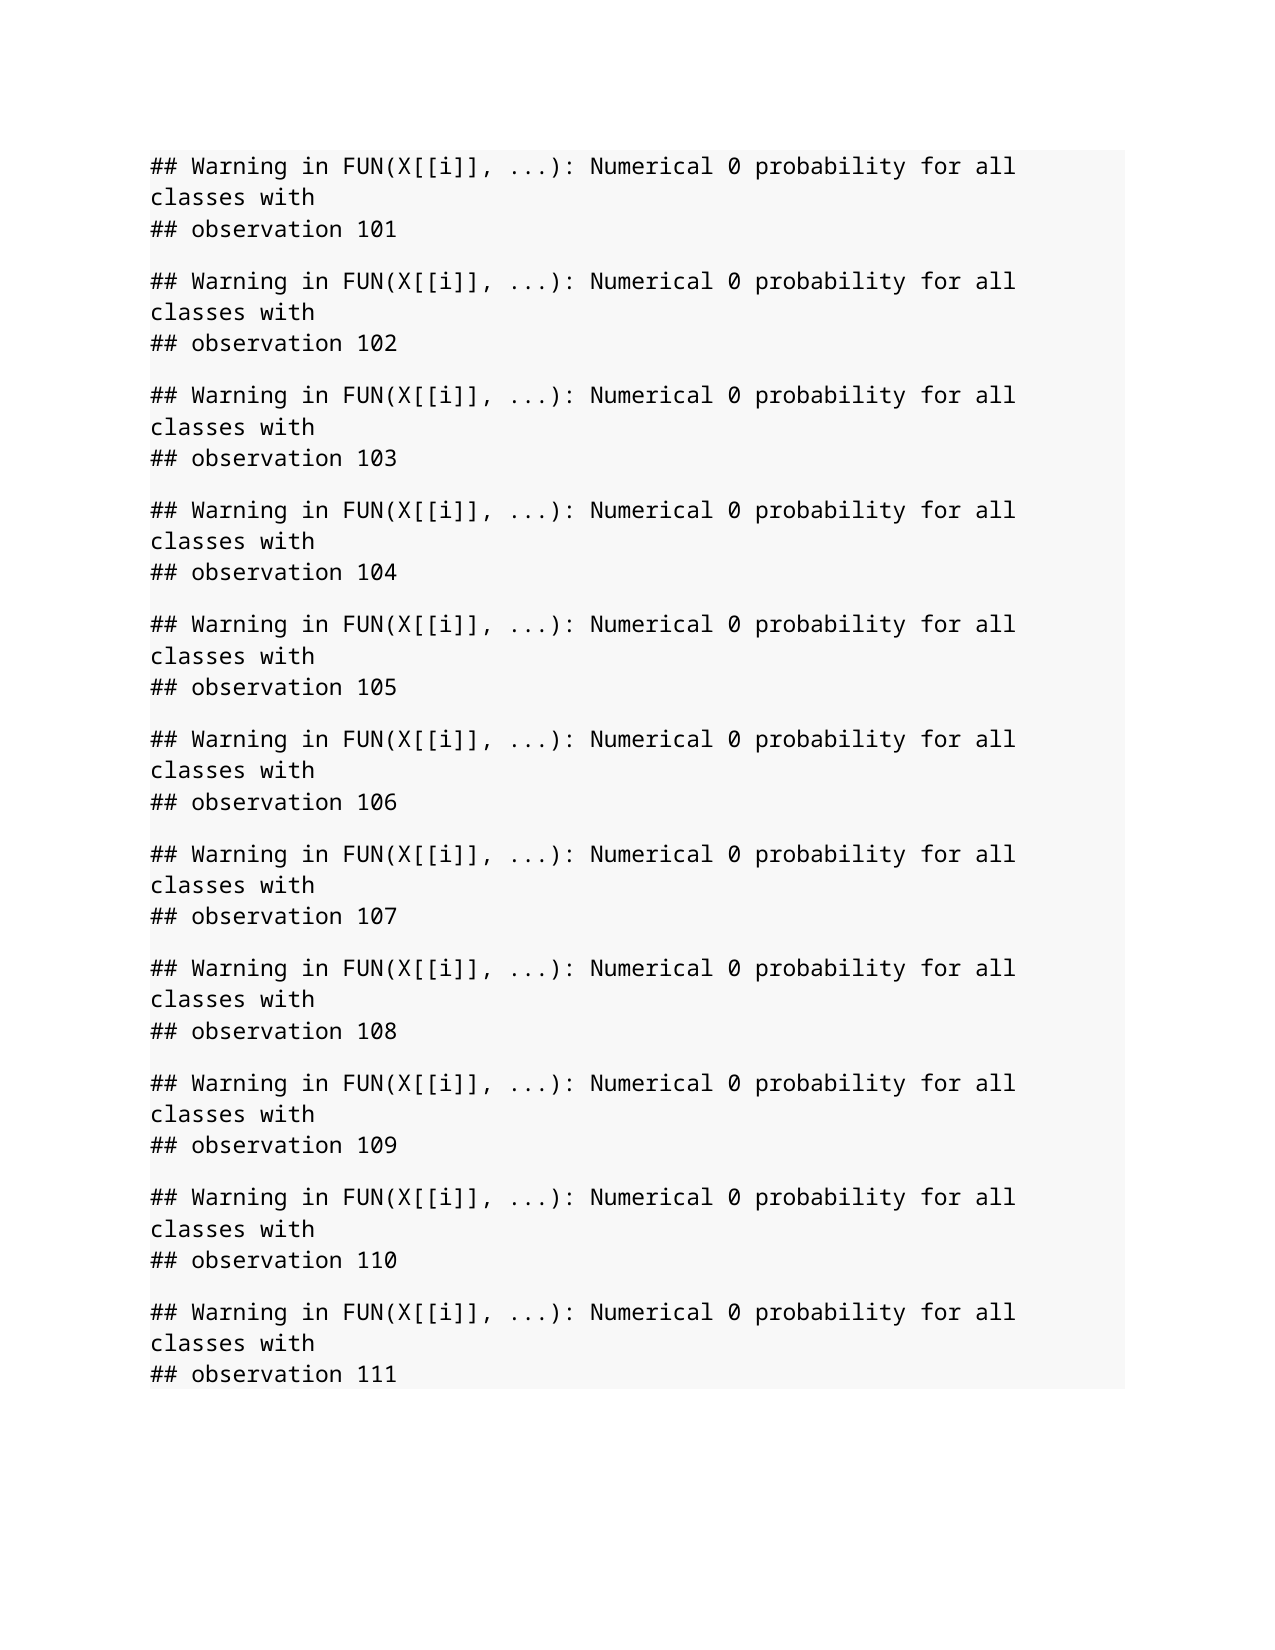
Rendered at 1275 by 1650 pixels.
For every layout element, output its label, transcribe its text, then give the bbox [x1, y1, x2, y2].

text ## Warning in FUN(X[[i]], ...): Numerical 0 probability for all classes with ## observation 108 [150, 952, 1125, 1046]
text ## Warning in FUN(X[[i]], ...): Numerical 0 probability for all classes with ## observation 102 [150, 264, 1125, 358]
text ## Warning in FUN(X[[i]], ...): Numerical 0 probability for all classes with ## observation 110 [150, 1181, 1125, 1275]
text ## Warning in FUN(X[[i]], ...): Numerical 0 probability for all classes with ## observation 109 [150, 1067, 1125, 1160]
text ## Warning in FUN(X[[i]], ...): Numerical 0 probability for all classes with ## observation 106 [150, 723, 1125, 817]
text ## Warning in FUN(X[[i]], ...): Numerical 0 probability for all classes with ## observation 104 [150, 494, 1125, 587]
text ## Warning in FUN(X[[i]], ...): Numerical 0 probability for all classes with ## observation 103 [150, 379, 1125, 473]
text ## Warning in FUN(X[[i]], ...): Numerical 0 probability for all classes with ## observation 105 [150, 608, 1125, 702]
text ## Warning in FUN(X[[i]], ...): Numerical 0 probability for all classes with ## observation 107 [150, 837, 1125, 931]
text ## Warning in FUN(X[[i]], ...): Numerical 0 probability for all classes with ## observation 111 [150, 1296, 1125, 1389]
text ## Warning in FUN(X[[i]], ...): Numerical 0 probability for all classes with ## observation 101 [150, 150, 1125, 244]
